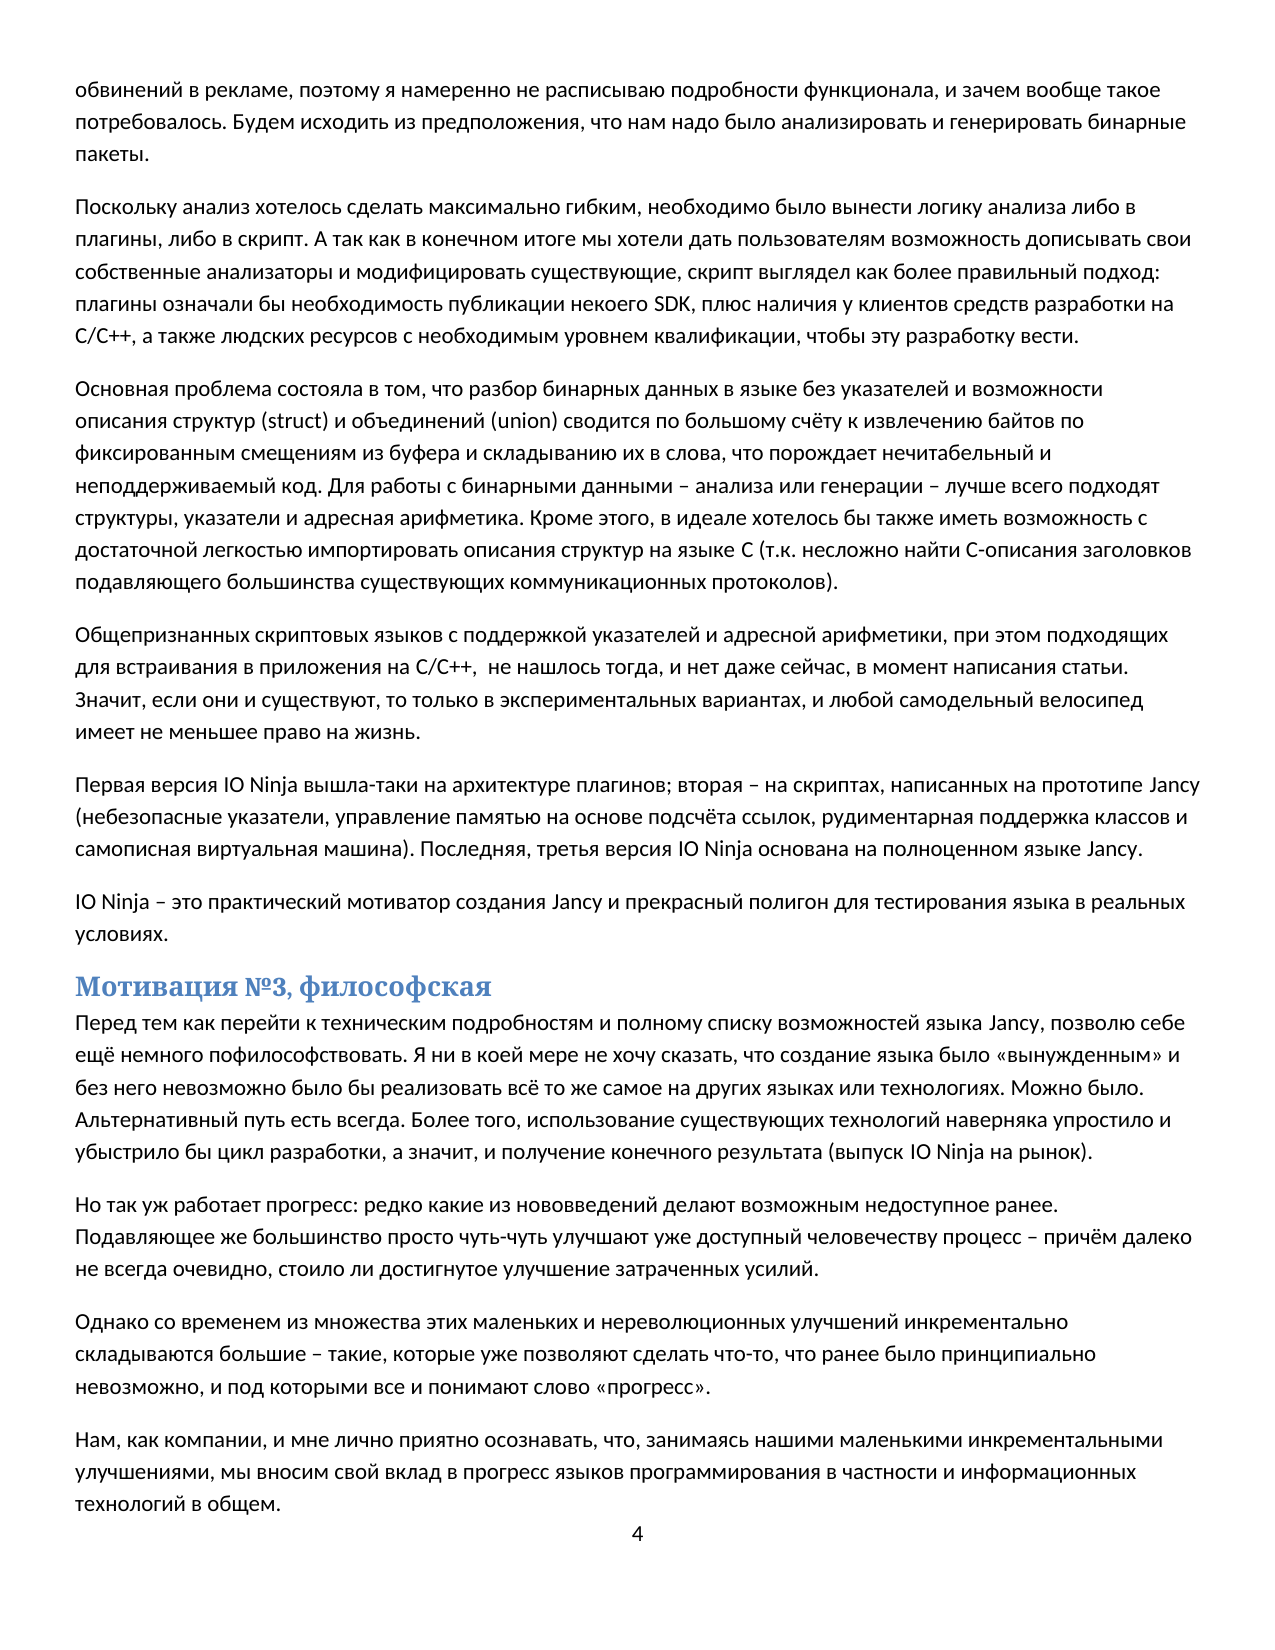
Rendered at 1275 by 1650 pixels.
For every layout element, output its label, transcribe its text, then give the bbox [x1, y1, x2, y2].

text IO Ninja – это практический мотиватор создания Jancy и прекрасный полигон для тестирования языка в реальных условиях. [75, 887, 1200, 947]
subtitle Мотивация №3, философская [75, 972, 1200, 1004]
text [75, 75, 1200, 167]
text Но так уж работает прогресс: редко какие из нововведений делают возможным недоступное ранее. Подавляющее же большинство просто чуть-чуть улучшают уже доступный человечеству процесс – причём далеко не всегда очевидно, стоило ли достигнутое улучшение затраченных усилий. [75, 1190, 1200, 1282]
text Однако со временем из множества этих маленьких и нереволюционных улучшений инкрементально складываются большие – такие, которые уже позволяют сделать что-то, что ранее было принципиально невозможно, и под которыми все и понимают слово «прогресс». [75, 1307, 1200, 1400]
text Общепризнанных скриптовых языков с поддержкой указателей и адресной арифметики, при этом подходящих для встраивания в приложения на C/C++, не нашлось тогда, и нет даже сейчас, в момент написания статьи. Значит, если они и существуют, то только в экспериментальных вариантах, и любой самодельный велосипед имеет не меньшее право на жизнь. [75, 620, 1200, 745]
text Перед тем как перейти к техническим подробностям и полному списку возможностей языка Jancy, позволю себе ещё немного пофилософствовать. Я ни в коей мере не хочу сказать, что создание языка было «вынужденным» и без него невозможно было бы реализовать всё то же самое на других языках или технологиях. Можно было. Альтернативный путь есть всегда. Более того, использование существующих технологий наверняка упростило и убыстрило бы цикл разработки, а значит, и получение конечного результата (выпуск IO Ninja на рынок). [75, 1008, 1200, 1165]
text Поскольку анализ хотелось сделать максимально гибким, необходимо было вынести логику анализа либо в плагины, либо в скрипт. А так как в конечном итоге мы хотели дать пользователям возможность дописывать свои собственные анализаторы и модифицировать существующие, скрипт выглядел как более правильный подход: плагины означали бы необходимость публикации некоего SDK, плюс наличия у клиентов средств разработки на С/C++, а также людских ресурсов с необходимым уровнем квалификации, чтобы эту разработку вести. [75, 192, 1200, 349]
text Нам, как компании, и мне лично приятно осознавать, что, занимаясь нашими маленькими инкрементальными улучшениями, мы вносим свой вклад в прогресс языков программирования в частности и информационных технологий в общем. [75, 1425, 1200, 1517]
text Основная проблема состояла в том, что разбор бинарных данных в языке без указателей и возможности описания структур (struct) и объединений (union) сводится по большому счёту к извлечению байтов по фиксированным смещениям из буфера и складыванию их в слова, что порождает нечитабельный и неподдерживаемый код. Для работы с бинарными данными – анализа или генерации – лучше всего подходят структуры, указатели и адресная арифметика. Кроме этого, в идеале хотелось бы также иметь возможность с достаточной легкостью импортировать описания структур на языке C (т.к. несложно найти С-описания заголовков подавляющего большинства существующих коммуникационных протоколов). [75, 374, 1200, 595]
text Первая версия IO Ninja вышла-таки на архитектуре плагинов; вторая – на скриптах, написанных на прототипе Jancy (небезопасные указатели, управление памятью на основе подсчёта ссылок, рудиментарная поддержка классов и самописная виртуальная машина). Последняя, третья версия IO Ninja основана на полноценном языке Jancy. [75, 770, 1200, 862]
